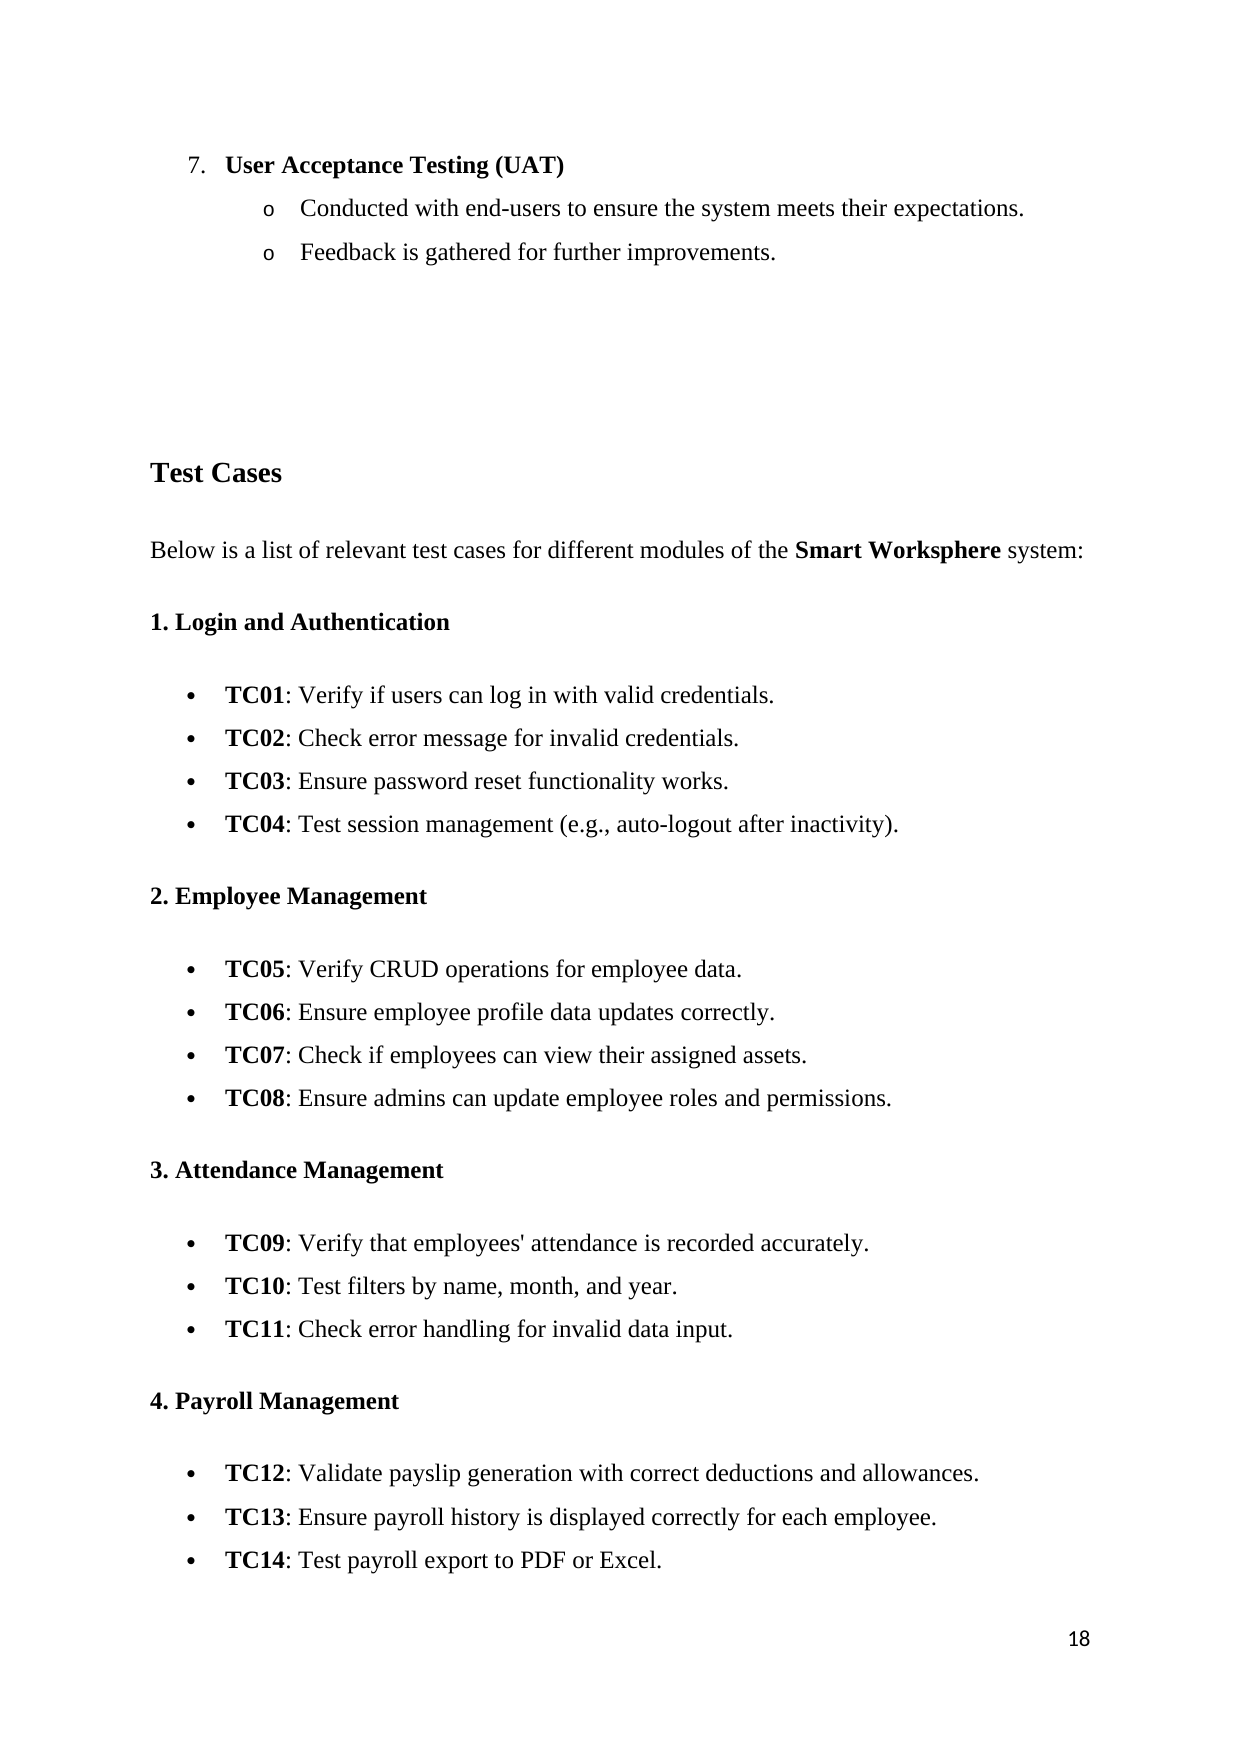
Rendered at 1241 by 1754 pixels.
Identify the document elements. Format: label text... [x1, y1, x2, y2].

list TC09: Verify that employees' attendance is recorded accurately. [187, 1228, 1090, 1256]
text 3. Attendance Management [150, 1155, 1090, 1184]
list TC08: Ensure admins can update employee roles and permissions. [187, 1083, 1090, 1112]
list TC02: Check error message for invalid credentials. [187, 723, 1090, 752]
text 1. Login and Authentication [150, 607, 1090, 636]
text 2. Employee Management [150, 881, 1090, 910]
list TC14: Test payroll export to PDF or Excel. [187, 1545, 1090, 1573]
list TC04: Test session management (e.g., auto-logout after inactivity). [187, 809, 1090, 838]
list TC07: Check if employees can view their assigned assets. [187, 1040, 1090, 1069]
list TC10: Test filters by name, month, and year. [187, 1271, 1090, 1299]
list TC12: Validate payslip generation with correct deductions and allowances. [187, 1458, 1090, 1487]
list TC06: Ensure employee profile data updates correctly. [187, 997, 1090, 1026]
list TC13: Ensure payroll history is displayed correctly for each employee. [187, 1502, 1090, 1530]
list TC05: Verify CRUD operations for employee data. [187, 954, 1090, 982]
list Conducted with end-users to ensure the system meets their expectations. [262, 193, 1090, 223]
text Test Cases [150, 456, 1090, 489]
text Below is a list of relevant test cases for different modules of the Smart Worksphere system: [150, 535, 1090, 564]
list TC11: Check error handling for invalid data input. [187, 1314, 1090, 1343]
list TC01: Verify if users can log in with valid credentials. [187, 680, 1090, 708]
list User Acceptance Testing (UAT) [187, 150, 1090, 179]
list Feedback is gathered for further improvements. [262, 237, 1090, 267]
list TC03: Ensure password reset functionality works. [187, 766, 1090, 795]
text 4. Payroll Management [150, 1386, 1090, 1415]
